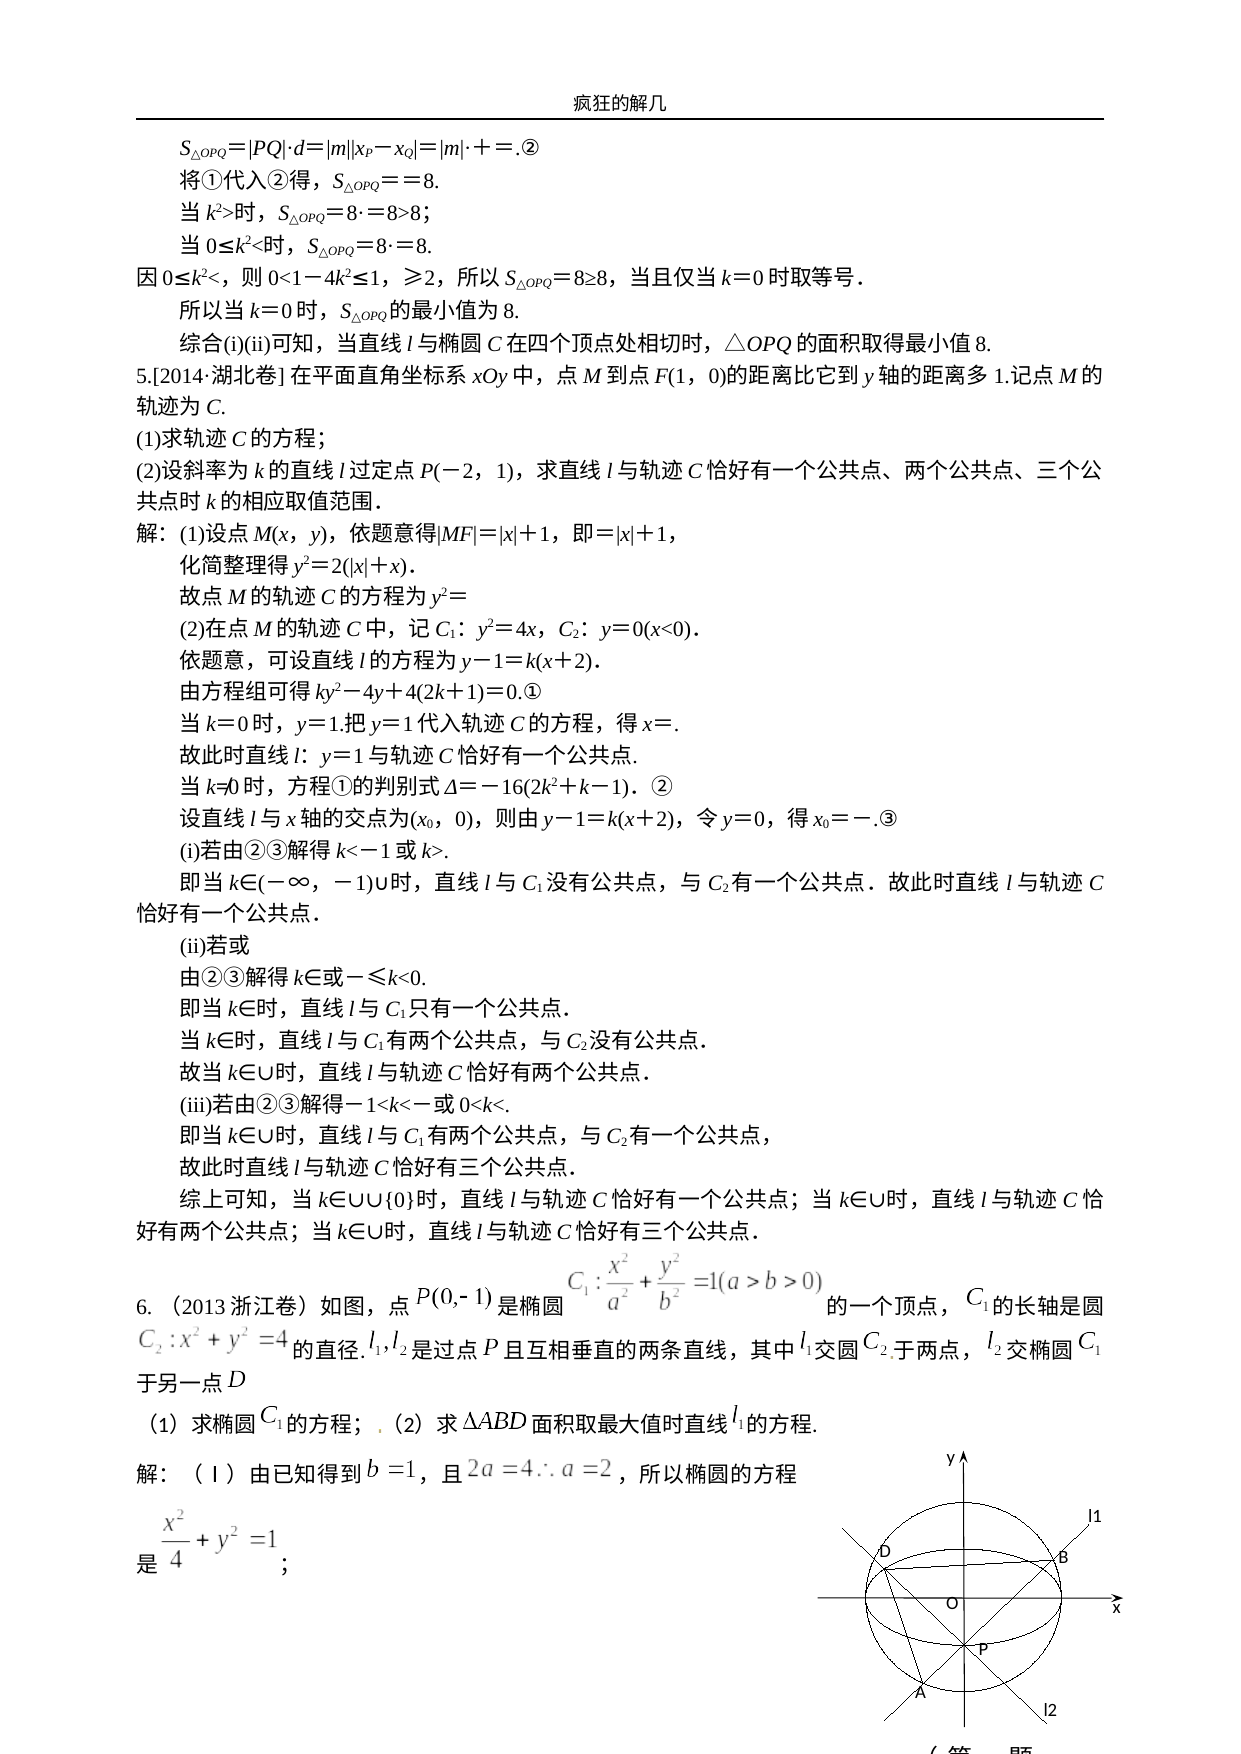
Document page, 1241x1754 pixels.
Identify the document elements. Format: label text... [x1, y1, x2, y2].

text （1）求椭圆的方程； （2）求面积取最大值时直线的方程. [136, 1397, 1104, 1439]
text 当k2>时，S△OPQ＝8·＝8>8； [136, 195, 1104, 228]
text 所以当k＝0时，S△OPQ的最小值为8. [136, 293, 1104, 325]
text 由②③解得k∈或－≤k<0. [136, 960, 1104, 991]
text 故此时直线l：y＝1与轨迹C恰好有一个公共点. [136, 738, 1104, 769]
text 故当k∈∪时，直线l与轨迹C恰好有两个公共点． [136, 1055, 1104, 1087]
text 综上可知，当k∈∪∪{0}时，直线l与轨迹C恰好有一个公共点；当k∈∪时，直线l与轨迹C恰好有两个公共点；当k∈∪时，直线l与轨迹C恰好有三个公共点． [136, 1182, 1104, 1245]
text 当k≠0时，方程①的判别式Δ＝－16(2k2＋k－1)．② [136, 769, 1104, 801]
text (iii)若由②③解得－1<k<－或0<k<. [136, 1087, 1104, 1118]
text 当0≤k2<时，S△OPQ＝8·＝8. [136, 228, 1104, 260]
text (1)求轨迹C的方程； [136, 421, 1104, 453]
text 将①代入②得，S△OPQ＝＝8. [136, 163, 1104, 195]
text (2)在点M的轨迹C中，记C1：y2＝4x，C2：y＝0(x<0)． [136, 611, 1104, 643]
text 6. （2013浙江卷）如图，点是椭圆的一个顶点，的长轴是圆的直径.是过点且互相垂直的两条直线，其中交圆于两点，交椭圆于另一点 [136, 1245, 1104, 1397]
text 综合(i)(ii)可知，当直线l与椭圆C在四个顶点处相切时，△OPQ的面积取得最小值8. [136, 325, 1104, 358]
text 5.[2014·湖北卷] 在平面直角坐标系xOy中，点M到点F(1，0)的距离比它到y轴的距离多1.记点M的轨迹为C. [136, 358, 1104, 421]
text 依题意，可设直线l的方程为y－1＝k(x＋2)． [136, 643, 1104, 674]
text 解：（Ⅰ）由已知得到，且，所以椭圆的方程是； [136, 1439, 1104, 1601]
text 当k＝0时，y＝1.把y＝1代入轨迹C的方程，得x＝. [136, 706, 1104, 738]
text (i)若由②③解得k<－1或k>. [136, 833, 1104, 864]
text 当k∈时，直线l与C1有两个公共点，与C2没有公共点． [136, 1023, 1104, 1055]
text 即当k∈∪时，直线l与C1有两个公共点，与C2有一个公共点， [136, 1118, 1104, 1150]
text 故点M的轨迹C的方程为y2＝ [136, 579, 1104, 611]
text (ii)若或 [136, 928, 1104, 960]
text 因0≤k2<，则0<1－4k2≤1，≥2，所以S△OPQ＝8≥8，当且仅当k＝0时取等号． [136, 260, 1104, 293]
text S△OPQ＝|PQ|·d＝|m||xP－xQ|＝|m|·＋＝.② [136, 130, 1104, 163]
text 由方程组可得ky2－4y＋4(2k＋1)＝0.① [136, 674, 1104, 706]
text 解：(1)设点M(x，y)，依题意得|MF|＝|x|＋1，即＝|x|＋1， [136, 516, 1104, 548]
text 设直线l与x轴的交点为(x0，0)，则由y－1＝k(x＋2)，令y＝0，得x0＝－.③ [136, 801, 1104, 833]
text (2)设斜率为k的直线l过定点P(－2，1)，求直线l与轨迹C恰好有一个公共点、两个公共点、三个公共点时k的相应取值范围． [136, 453, 1104, 516]
text 即当k∈(－∞，－1)∪时，直线l与C1没有公共点，与C2有一个公共点．故此时直线l与轨迹C恰好有一个公共点． [136, 864, 1104, 928]
text 故此时直线l与轨迹C恰好有三个公共点． [136, 1150, 1104, 1182]
text 即当k∈时，直线l与C1只有一个公共点． [136, 991, 1104, 1023]
text 化简整理得y2＝2(|x|＋x)． [136, 548, 1104, 579]
